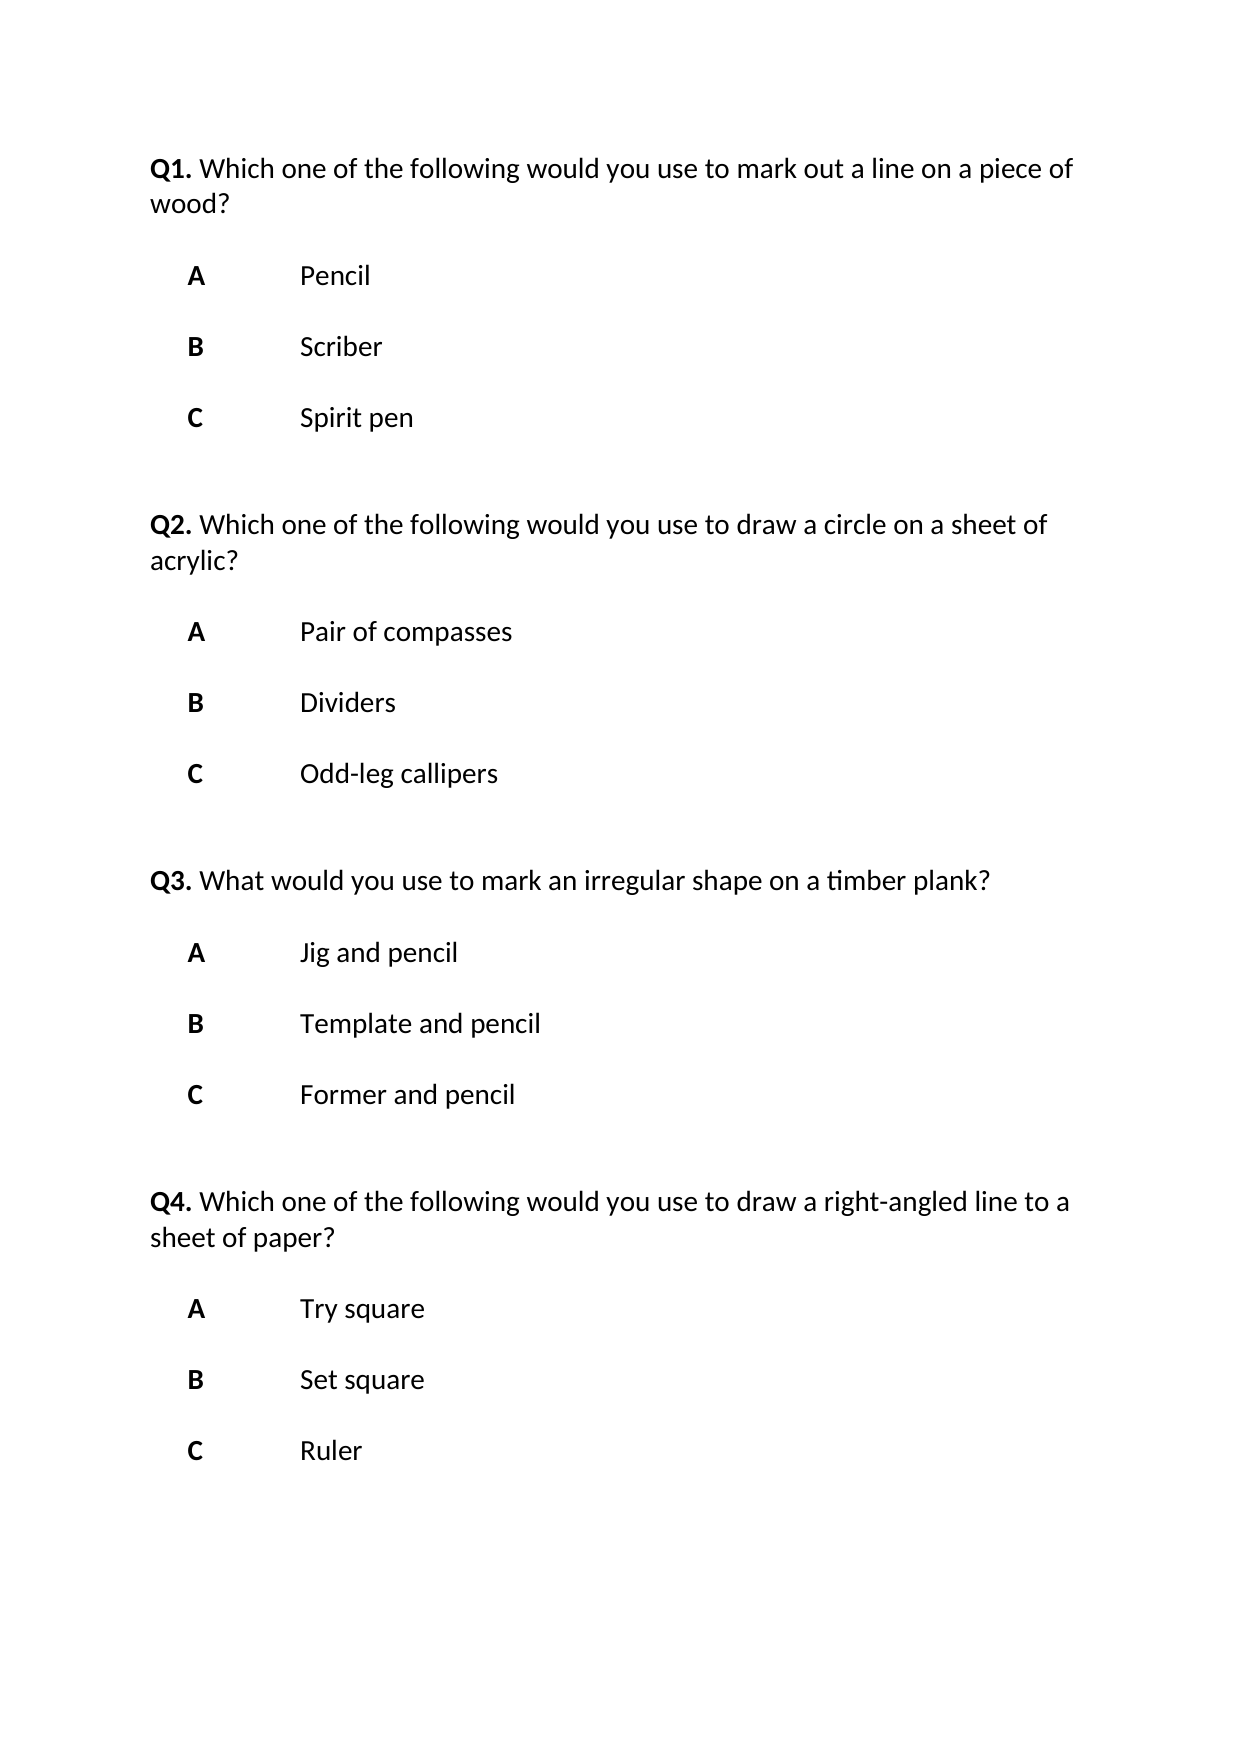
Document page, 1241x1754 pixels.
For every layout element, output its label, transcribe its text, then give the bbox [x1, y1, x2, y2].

text A Jig and pencil [150, 934, 1090, 969]
text B Scriber [150, 328, 1090, 364]
text C Former and pencil [150, 1076, 1090, 1112]
text A Pair of compasses [150, 613, 1090, 649]
text C Spirit pen [150, 399, 1090, 435]
text C Odd-leg callipers [150, 756, 1090, 791]
text B Set square [150, 1361, 1090, 1397]
text C Ruler [150, 1432, 1090, 1468]
text Q4. Which one of the following would you use to draw a right-angled line to a sheet of paper? [150, 1183, 1090, 1254]
text A Pencil [150, 257, 1090, 292]
text Q3. What would you use to mark an irregular shape on a timber plank? [150, 862, 1090, 898]
text Q1. Which one of the following would you use to mark out a line on a piece of wood? [150, 150, 1090, 221]
text B Template and pencil [150, 1005, 1090, 1041]
text Q2. Which one of the following would you use to draw a circle on a sheet of acrylic? [150, 506, 1090, 577]
text B Dividers [150, 684, 1090, 720]
text A Try square [150, 1290, 1090, 1326]
